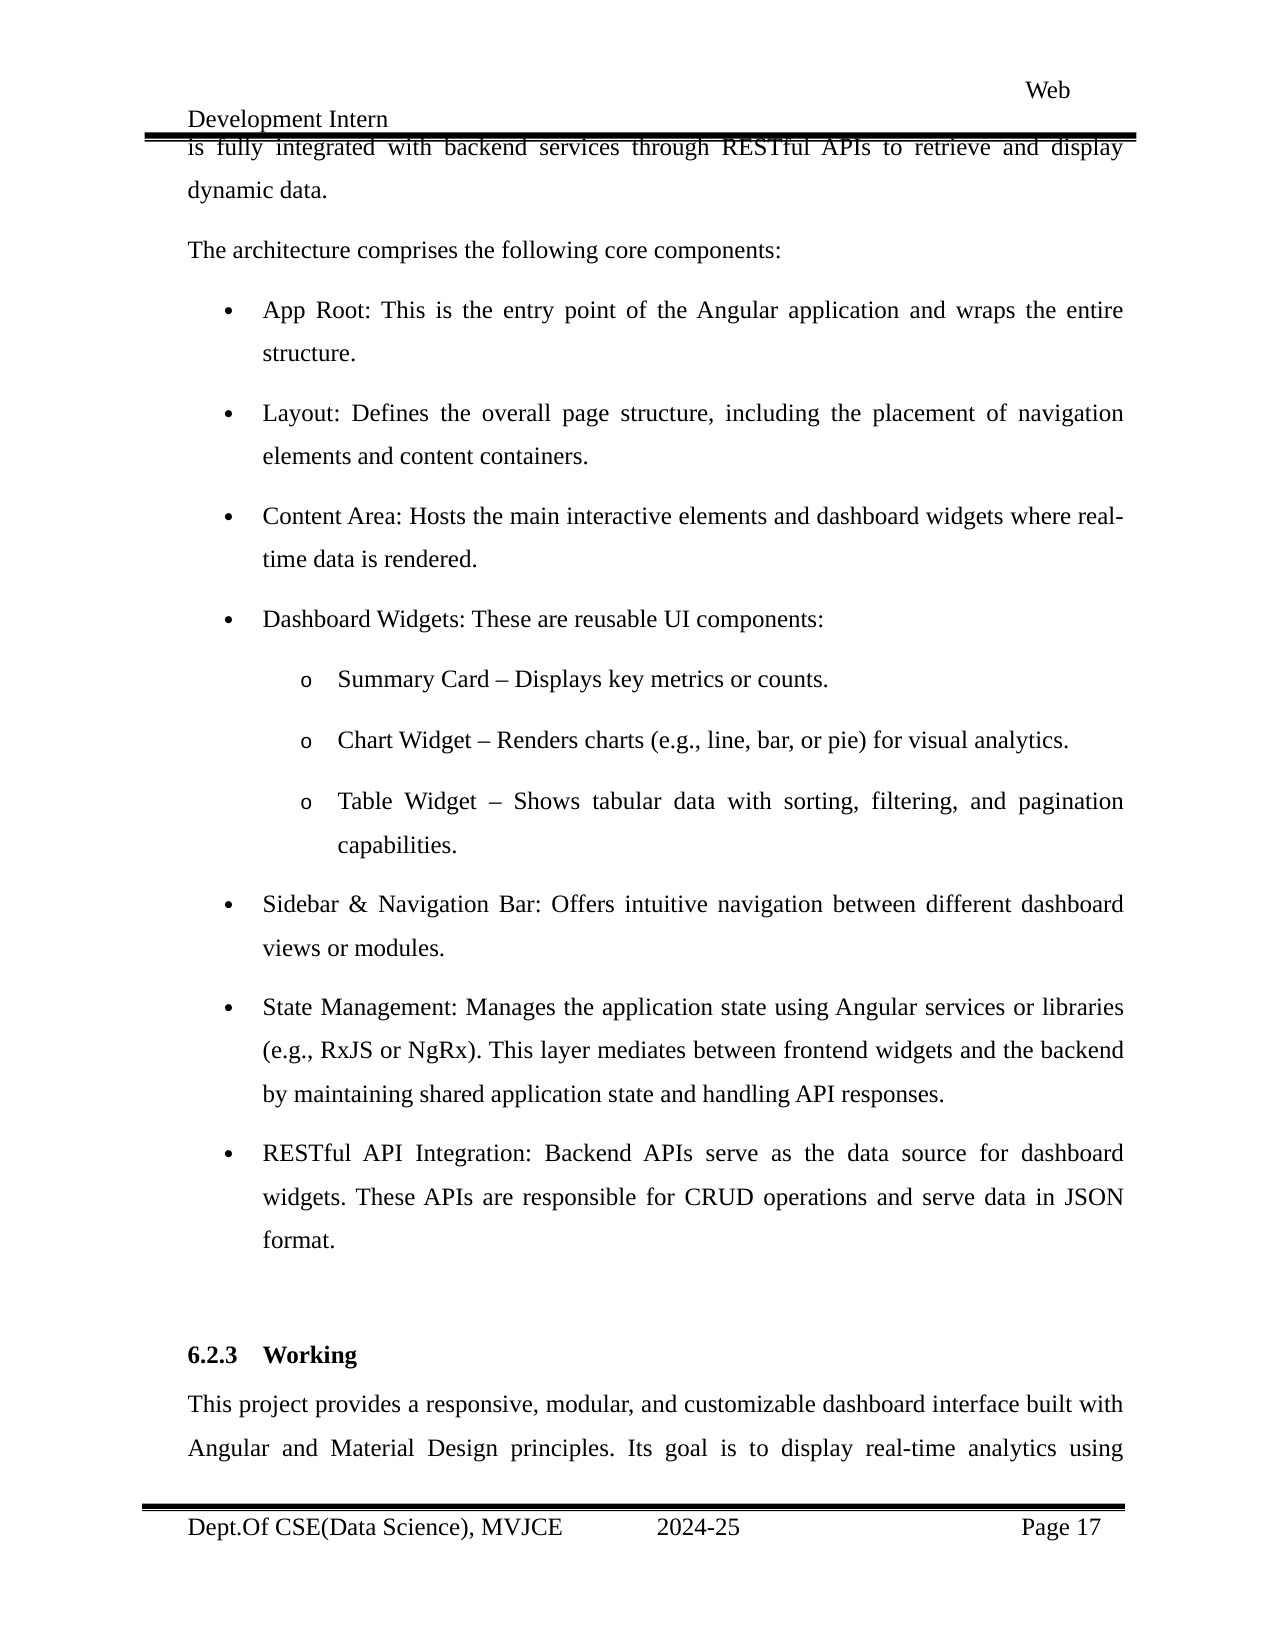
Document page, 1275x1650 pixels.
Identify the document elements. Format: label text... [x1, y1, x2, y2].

list Summary Card – Displays key metrics or counts. [300, 664, 1125, 693]
list App Root: This is the entry point of the Angular application and wraps the entire structure. [225, 295, 1125, 367]
list Dashboard Widgets: These are reusable UI components: [225, 604, 1125, 633]
list Sidebar & Navigation Bar: Offers intuitive navigation between different dashboard views or modules. [225, 889, 1125, 961]
list State Management: Manages the application state using Angular services or libraries (e.g., RxJS or NgRx). This layer mediates between frontend widgets and the backend by maintaining shared application state and handling API responses. [225, 992, 1125, 1107]
list Chart Widget – Renders charts (e.g., line, bar, or pie) for visual analytics. [300, 725, 1125, 754]
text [187, 132, 1125, 204]
list Layout: Defines the overall page structure, including the placement of navigation elements and content containers. [225, 398, 1125, 470]
text The architecture comprises the following core components: [187, 235, 1125, 264]
list Table Widget – Shows tabular data with sorting, filtering, and pagination capabilities. [300, 786, 1125, 858]
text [187, 1389, 1125, 1461]
list Content Area: Hosts the main interactive elements and dashboard widgets where real-time data is rendered. [225, 501, 1125, 573]
list Working [187, 1340, 1125, 1368]
list RESTful API Integration: Backend APIs serve as the data source for dashboard widgets. These APIs are responsible for CRUD operations and serve data in JSON format. [225, 1138, 1125, 1253]
